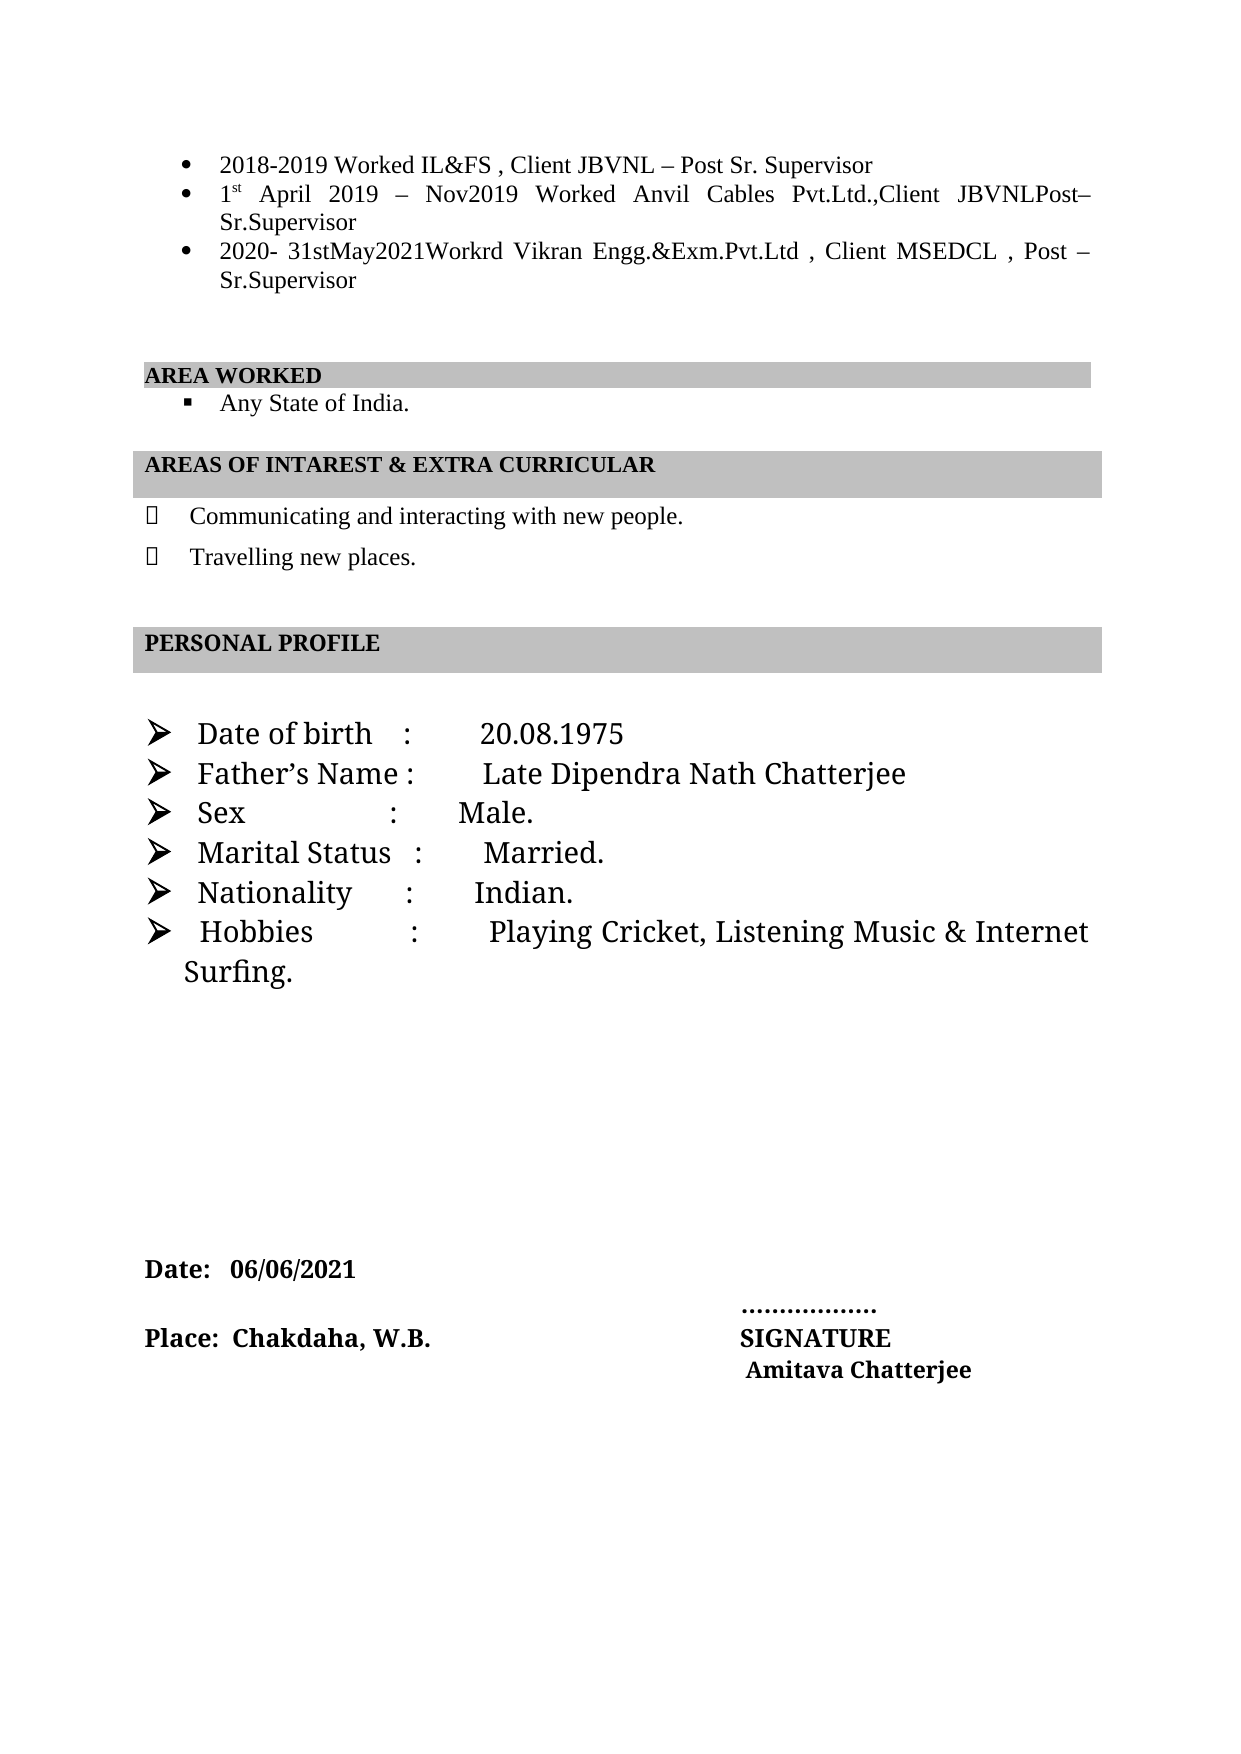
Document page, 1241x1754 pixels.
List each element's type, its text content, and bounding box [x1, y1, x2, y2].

table_cell  Communicating and interacting with new people.  Travelling new places. [133, 498, 1102, 627]
table_cell Date of birth : 20.08.1975 Father’s Name : Late Dipendra Nath Chatterjee Sex : Male. Marital Status : Married. Nationality : Indian. Hobbies : Playing Cricket, Listening Music & Internet Surfing. Date: 06/06/2021 ……………… Place: Chakdaha, W.B. SIGNATURE Amitava Chatterjee [133, 674, 1102, 1414]
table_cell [133, 150, 1102, 451]
table_cell PERSONAL PROFILE [133, 627, 1102, 673]
table_cell AREAS OF INTAREST & EXTRA CURRICULAR [133, 451, 1102, 498]
